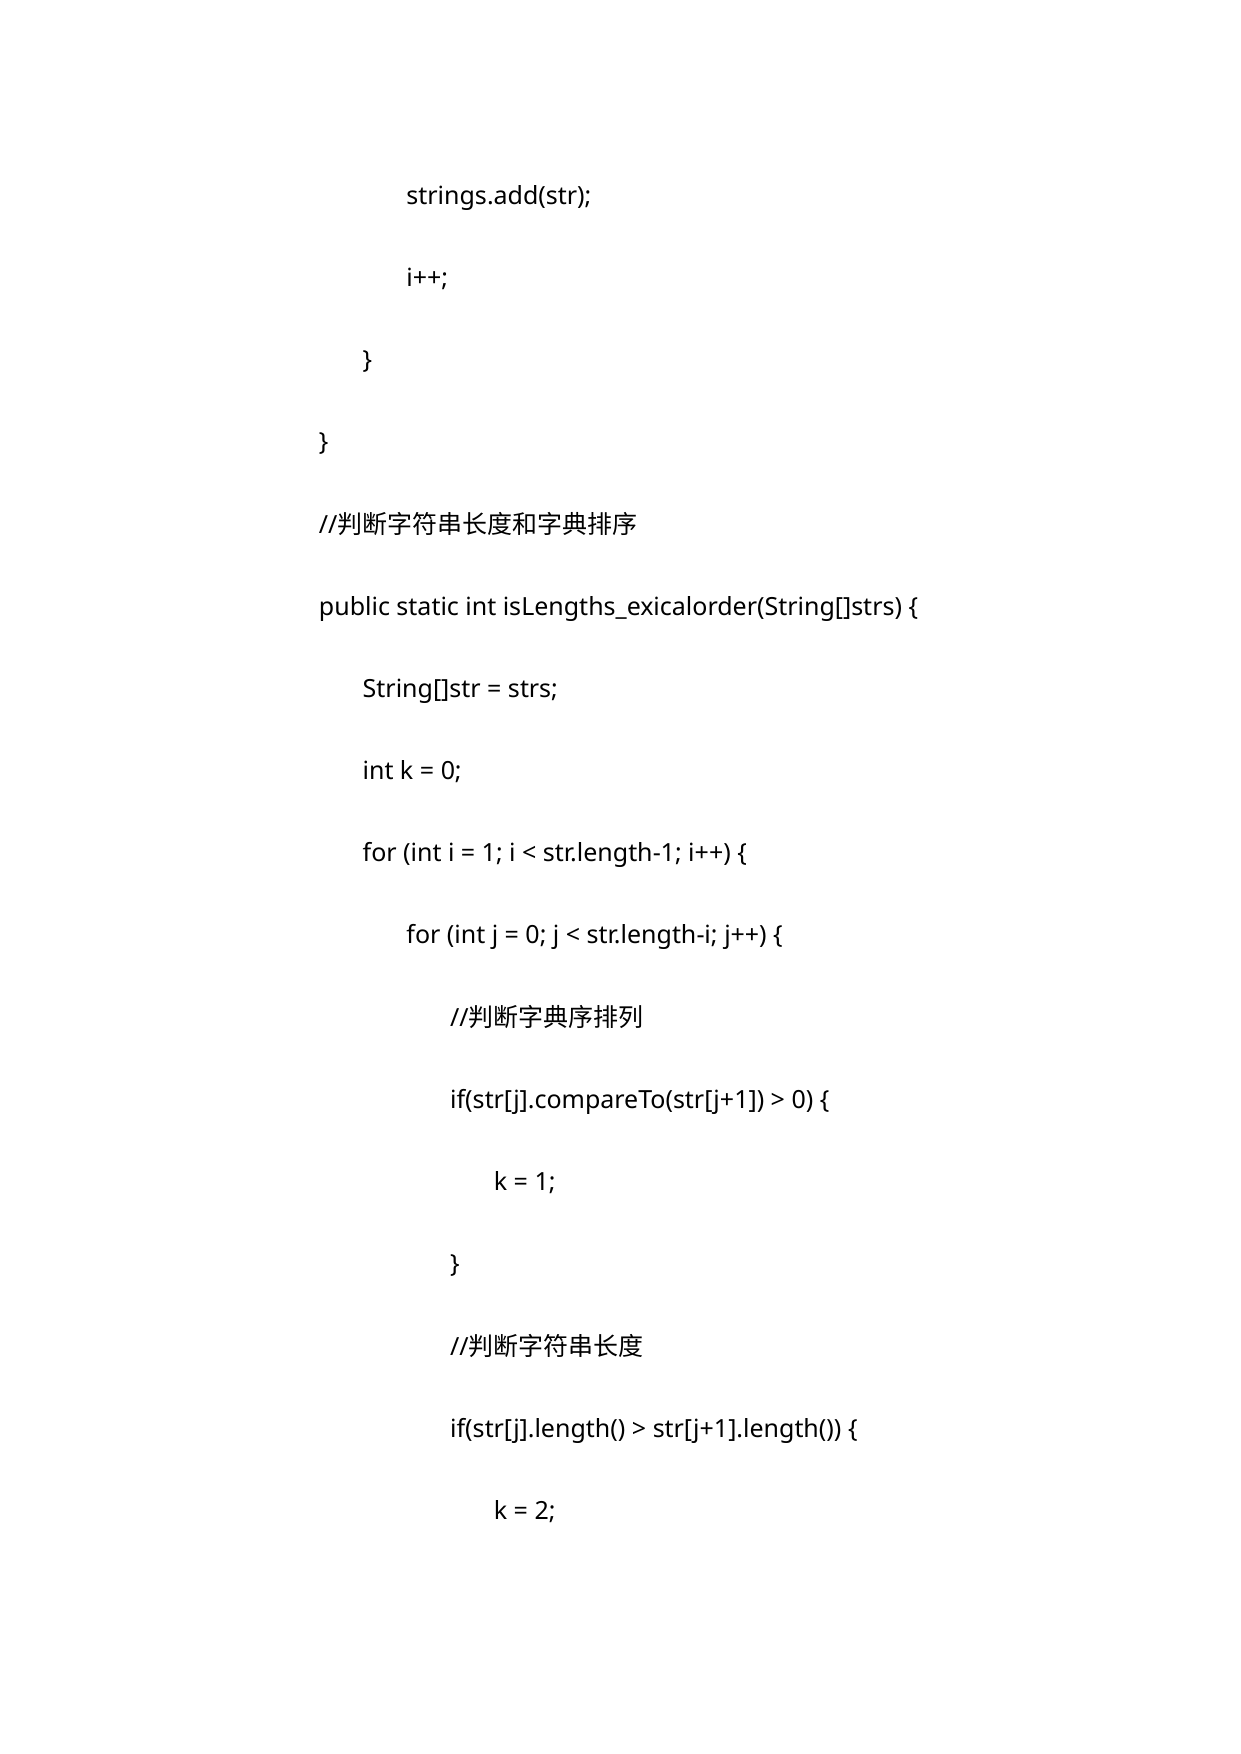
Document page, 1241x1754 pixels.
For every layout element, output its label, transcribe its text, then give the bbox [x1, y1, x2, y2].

list int k = 0; [231, 737, 1053, 802]
list for (int j = 0; j < str.length-i; j++) { [231, 901, 1053, 966]
list //判断字典序排列 [231, 983, 1053, 1048]
list } [231, 1230, 1053, 1295]
list for (int i = 1; i < str.length-1; i++) { [231, 819, 1053, 884]
list } [231, 408, 1053, 473]
list if(str[j].length() > str[j+1].length()) { [231, 1395, 1053, 1460]
list String[]str = strs; [231, 655, 1053, 720]
list k = 1; [231, 1148, 1053, 1213]
list k = 2; [231, 1477, 1053, 1542]
list if(str[j].compareTo(str[j+1]) > 0) { [231, 1066, 1053, 1131]
list //判断字符串长度 [231, 1312, 1053, 1377]
list public static int isLengths_exicalorder(String[]strs) { [231, 573, 1053, 638]
list i++; [231, 244, 1053, 309]
list strings.add(str); [231, 162, 1053, 227]
list } [231, 326, 1053, 391]
list //判断字符串长度和字典排序 [231, 490, 1053, 555]
